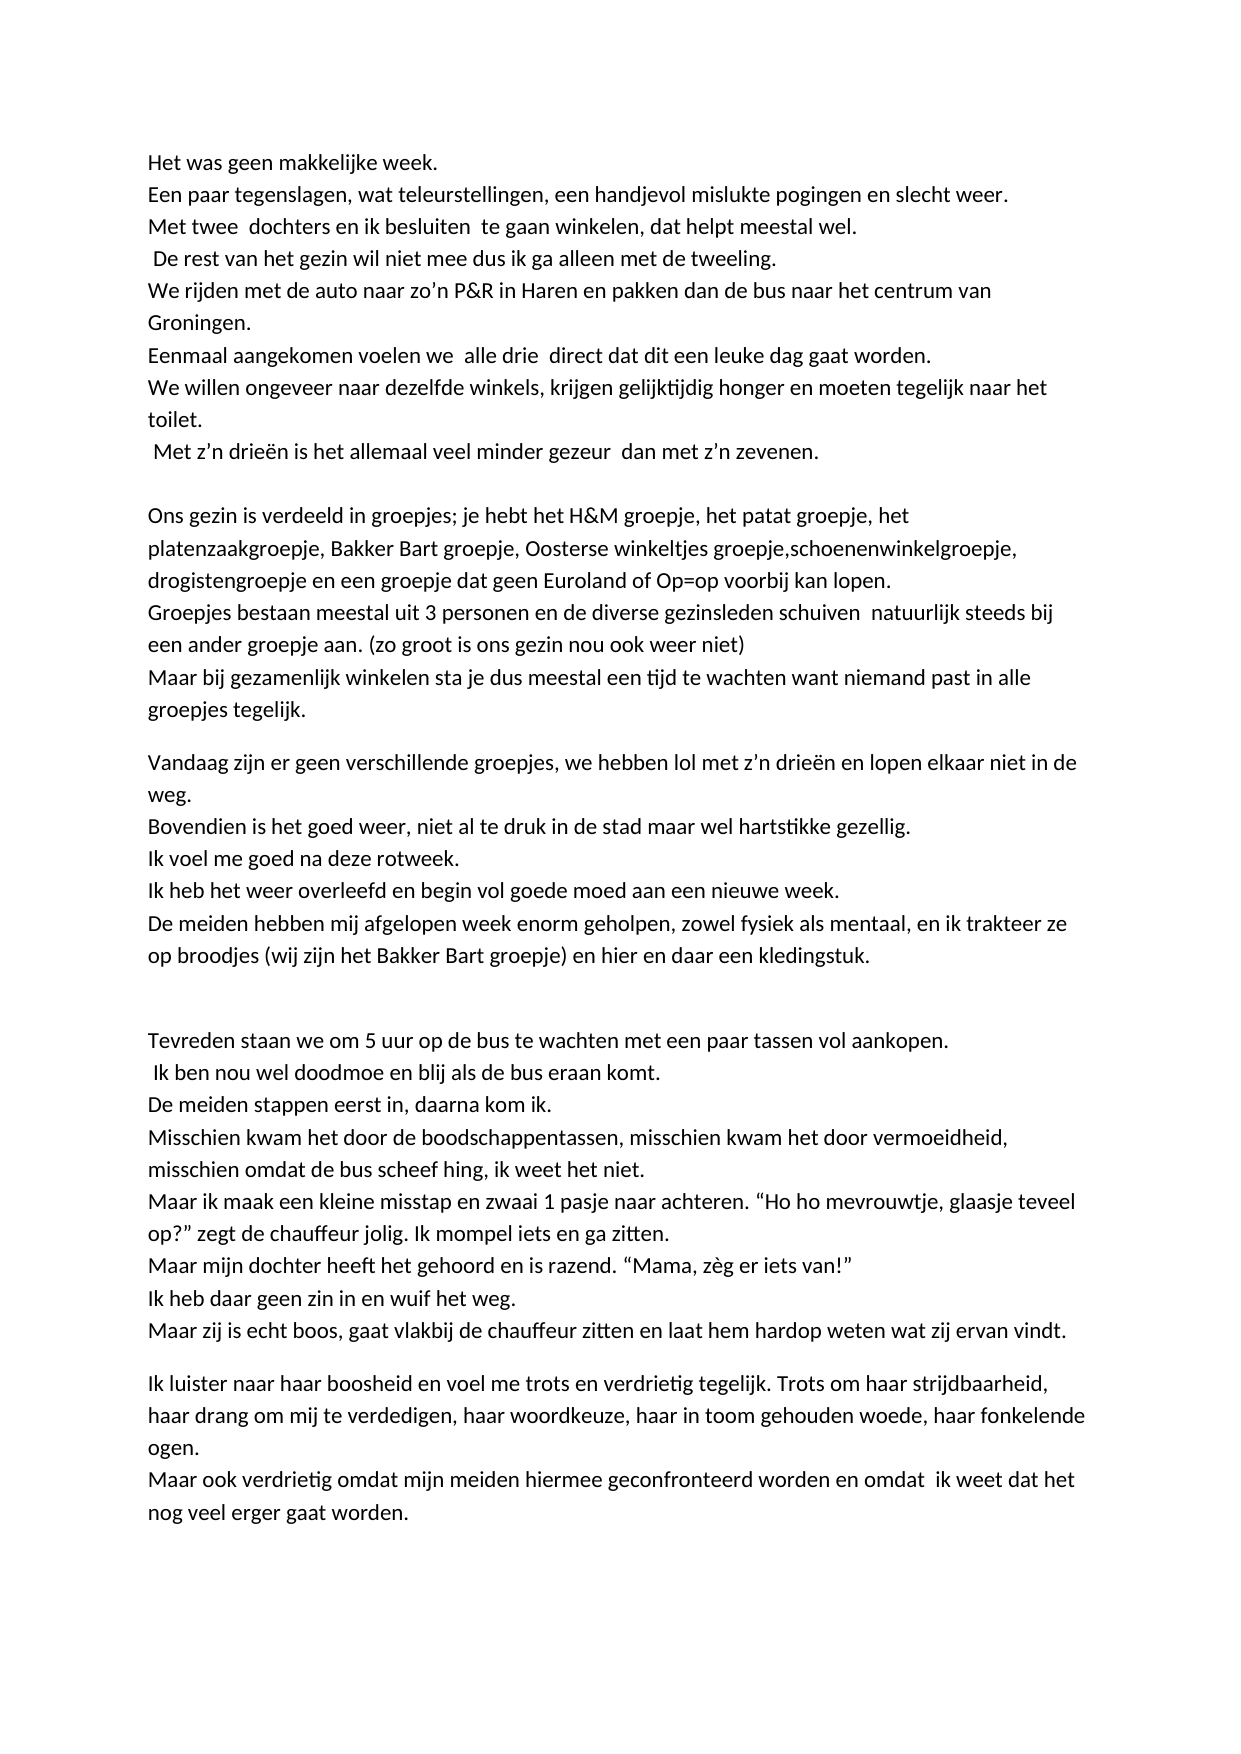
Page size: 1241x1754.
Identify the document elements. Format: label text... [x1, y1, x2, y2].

text Het was geen makkelijke week. Een paar tegenslagen, wat teleurstellingen, een handjevol mislukte pogingen en slecht weer. Met twee dochters en ik besluiten te gaan winkelen, dat helpt meestal wel. De rest van het gezin wil niet mee dus ik ga alleen met de tweeling. We rijden met de auto naar zo’n P&R in Haren en pakken dan de bus naar het centrum van Groningen. Eenmaal aangekomen voelen we alle drie direct dat dit een leuke dag gaat worden. We willen ongeveer naar dezelfde winkels, krijgen gelijktijdig honger en moeten tegelijk naar het toilet. Met z’n drieën is het allemaal veel minder gezeur dan met z’n zevenen. Ons gezin is verdeeld in groepjes; je hebt het H&M groepje, het patat groepje, het platenzaakgroepje, Bakker Bart groepje, Oosterse winkeltjes groepje,schoenenwinkelgroepje, drogistengroepje en een groepje dat geen Euroland of Op=op voorbij kan lopen. Groepjes bestaan meestal uit 3 personen en de diverse gezinsleden schuiven natuurlijk steeds bij een ander groepje aan. (zo groot is ons gezin nou ook weer niet) Maar bij gezamenlijk winkelen sta je dus meestal een tijd te wachten want niemand past in alle groepjes tegelijk. [148, 148, 1093, 723]
text Ik luister naar haar boosheid en voel me trots en verdrietig tegelijk. Trots om haar strijdbaarheid, haar drang om mij te verdedigen, haar woordkeuze, haar in toom gehouden woede, haar fonkelende ogen. Maar ook verdrietig omdat mijn meiden hiermee geconfronteerd worden en omdat ik weet dat het nog veel erger gaat worden. [148, 1369, 1093, 1526]
text Tevreden staan we om 5 uur op de bus te wachten met een paar tassen vol aankopen. Ik ben nou wel doodmoe en blij als de bus eraan komt. De meiden stappen eerst in, daarna kom ik. Misschien kwam het door de boodschappentassen, misschien kwam het door vermoeidheid, misschien omdat de bus scheef hing, ik weet het niet. Maar ik maak een kleine misstap en zwaai 1 pasje naar achteren. “Ho ho mevrouwtje, glaasje teveel op?” zegt de chauffeur jolig. Ik mompel iets en ga zitten. Maar mijn dochter heeft het gehoord en is razend. “Mama, zèg er iets van!” Ik heb daar geen zin in en wuif het weg. Maar zij is echt boos, gaat vlakbij de chauffeur zitten en laat hem hardop weten wat zij ervan vindt. [148, 1026, 1093, 1344]
text Vandaag zijn er geen verschillende groepjes, we hebben lol met z’n drieën en lopen elkaar niet in de weg. Bovendien is het goed weer, niet al te druk in de stad maar wel hartstikke gezellig. Ik voel me goed na deze rotweek. Ik heb het weer overleefd en begin vol goede moed aan een nieuwe week. De meiden hebben mij afgelopen week enorm geholpen, zowel fysiek als mentaal, en ik trakteer ze op broodjes (wij zijn het Bakker Bart groepje) en hier en daar een kledingstuk. [148, 748, 1093, 1001]
